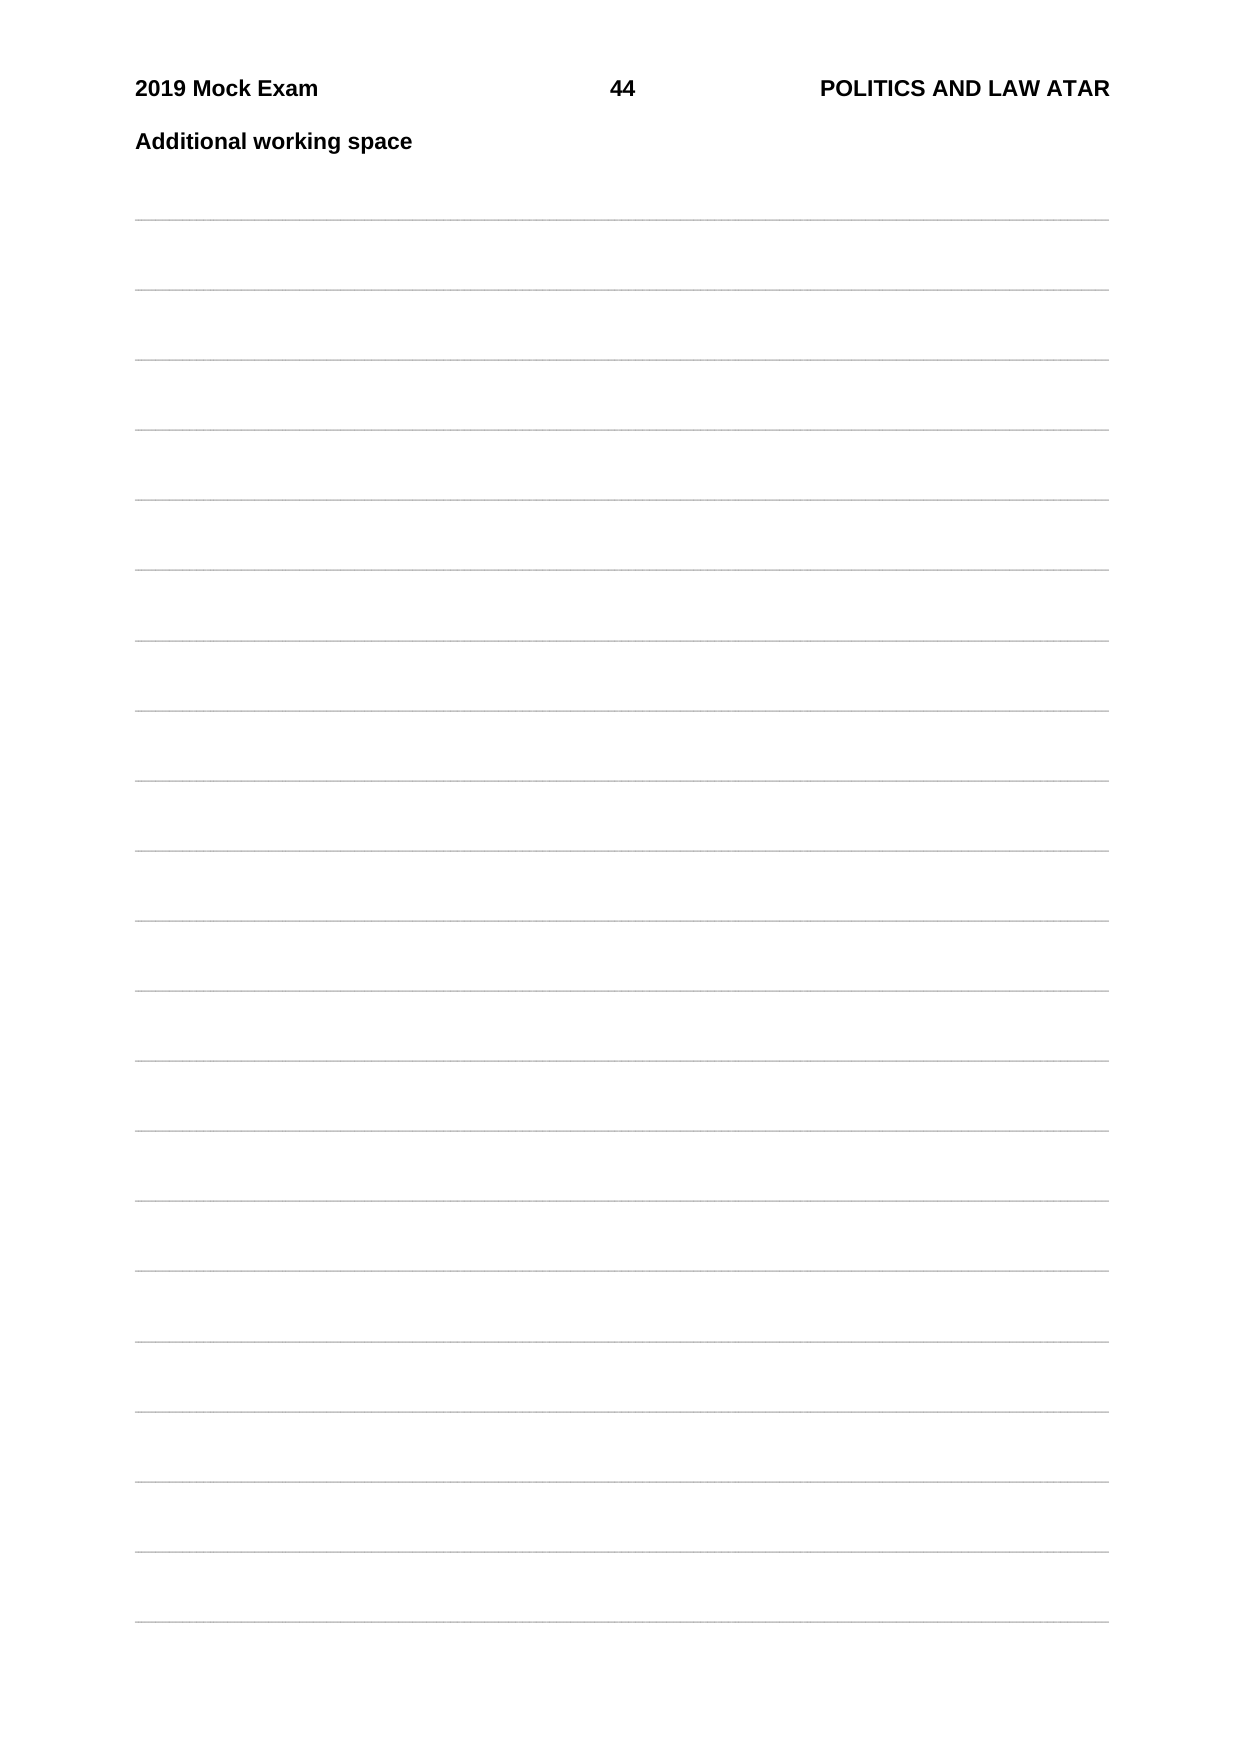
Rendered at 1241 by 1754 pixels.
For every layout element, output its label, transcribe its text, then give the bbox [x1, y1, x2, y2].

text Additional working space [135, 128, 1105, 154]
